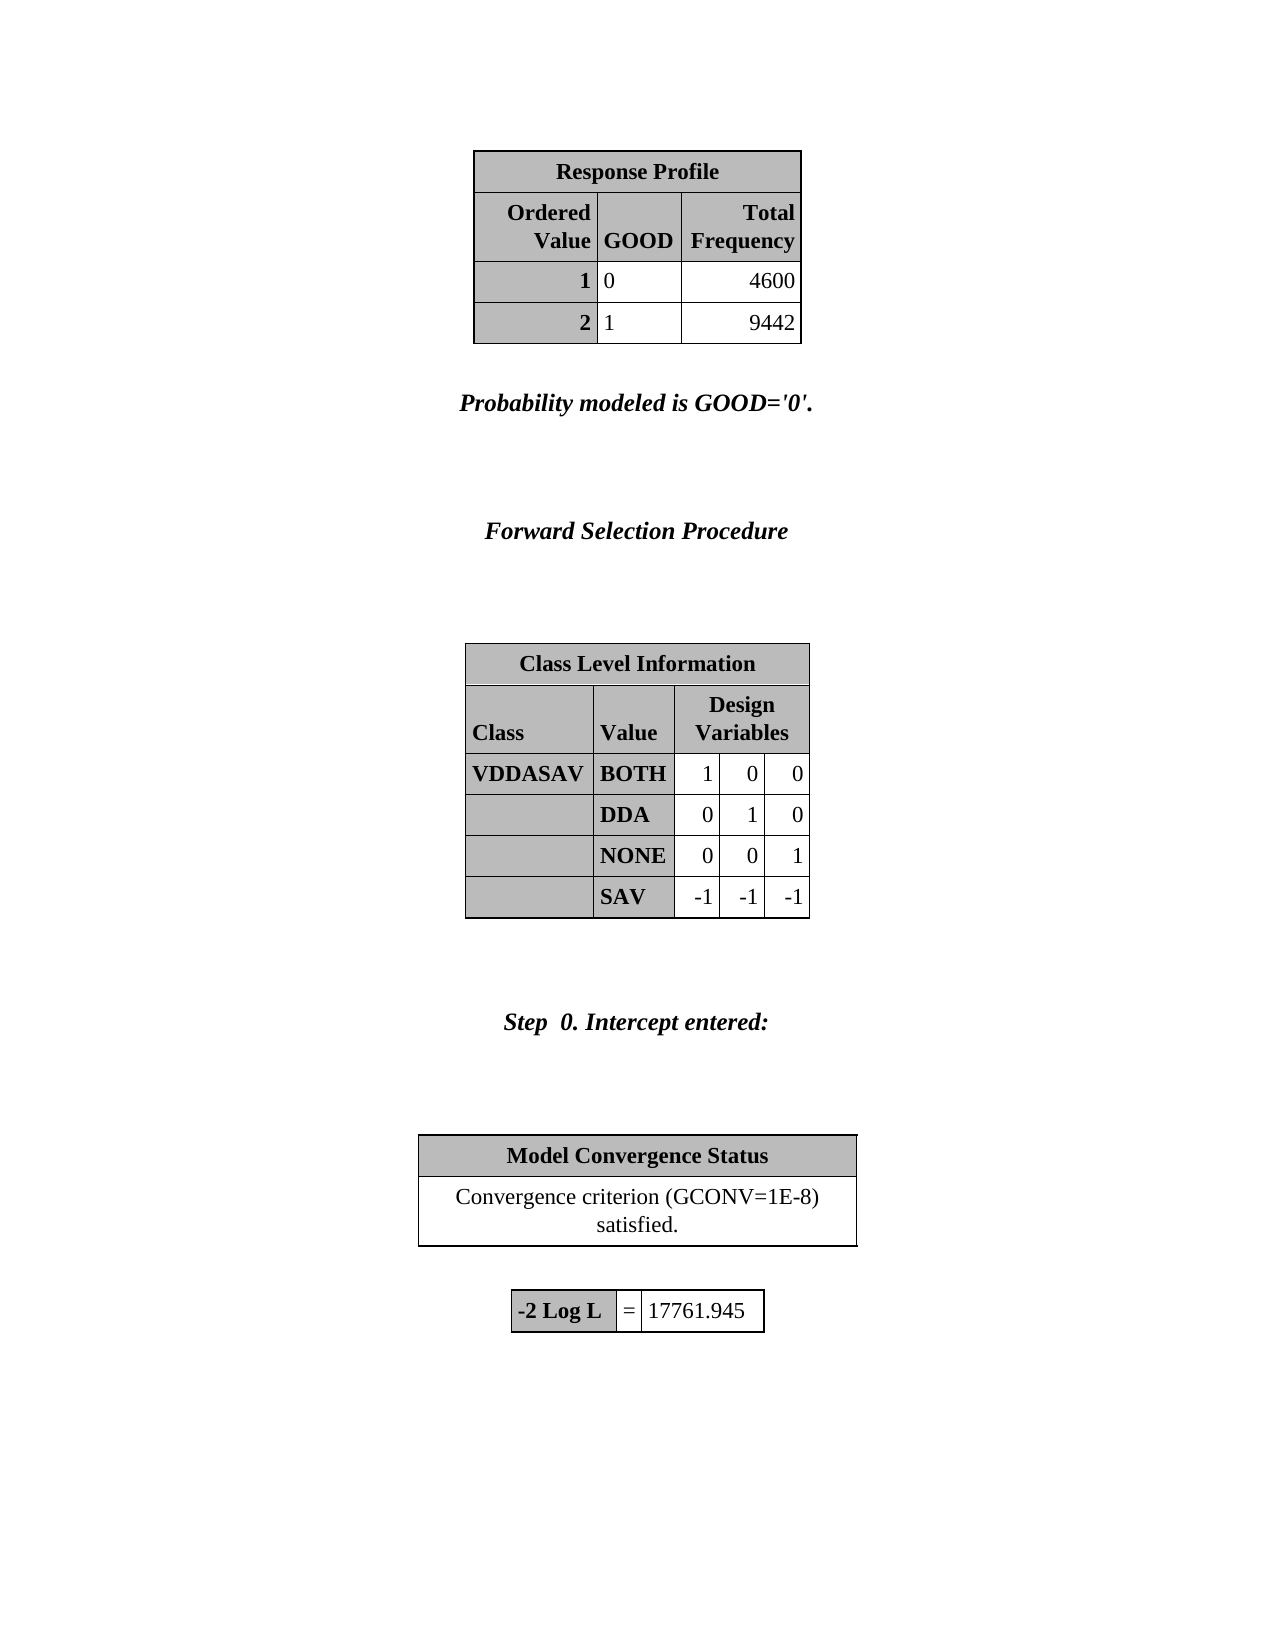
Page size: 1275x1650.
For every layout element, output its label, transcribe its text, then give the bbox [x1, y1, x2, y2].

table_header Step 0. Intercept entered: [501, 1006, 774, 1039]
table_cell -1 [675, 877, 719, 917]
table_cell Class [466, 686, 593, 753]
table_cell [466, 836, 593, 876]
table_cell -1 [765, 877, 809, 917]
table_header Model Convergence Status [419, 1136, 856, 1176]
table_cell 1 [598, 303, 681, 343]
table_cell 1 [475, 262, 597, 302]
table_cell Total Frequency [682, 193, 800, 261]
table_cell NONE [594, 836, 674, 876]
table_cell 4600 [682, 262, 800, 302]
table_cell 0 [598, 262, 681, 302]
table_cell 0 [765, 795, 809, 835]
table_cell SAV [594, 877, 674, 917]
table_cell 0 [765, 754, 809, 794]
table_cell 1 [675, 754, 719, 794]
table_cell [466, 795, 593, 835]
table_header Response Profile [475, 152, 800, 192]
table_header -2 Log L [512, 1291, 616, 1331]
table_cell VDDASAV [466, 754, 593, 794]
table_cell 2 [475, 303, 597, 343]
table_cell 0 [675, 836, 719, 876]
table_cell 1 [720, 795, 764, 835]
table_cell Ordered Value [475, 193, 597, 261]
table_cell 0 [720, 754, 764, 794]
table_cell DDA [594, 795, 674, 835]
table_cell Value [594, 686, 674, 753]
table_header = [617, 1291, 641, 1331]
table_cell 9442 [682, 303, 800, 343]
table_cell [466, 877, 593, 917]
table_cell 0 [675, 795, 719, 835]
table_cell 1 [765, 836, 809, 876]
table_cell BOTH [594, 754, 674, 794]
table_cell Design Variables [675, 686, 809, 753]
table_cell GOOD [598, 193, 681, 261]
table_header Probability modeled is GOOD='0'. [454, 387, 821, 419]
table_cell -1 [720, 877, 764, 917]
table_header 17761.945 [642, 1291, 763, 1331]
table_cell Convergence criterion (GCONV=1E-8) satisfied. [419, 1177, 856, 1245]
table_header Forward Selection Procedure [481, 515, 794, 547]
table_cell 0 [720, 836, 764, 876]
table_header Class Level Information [466, 644, 809, 684]
